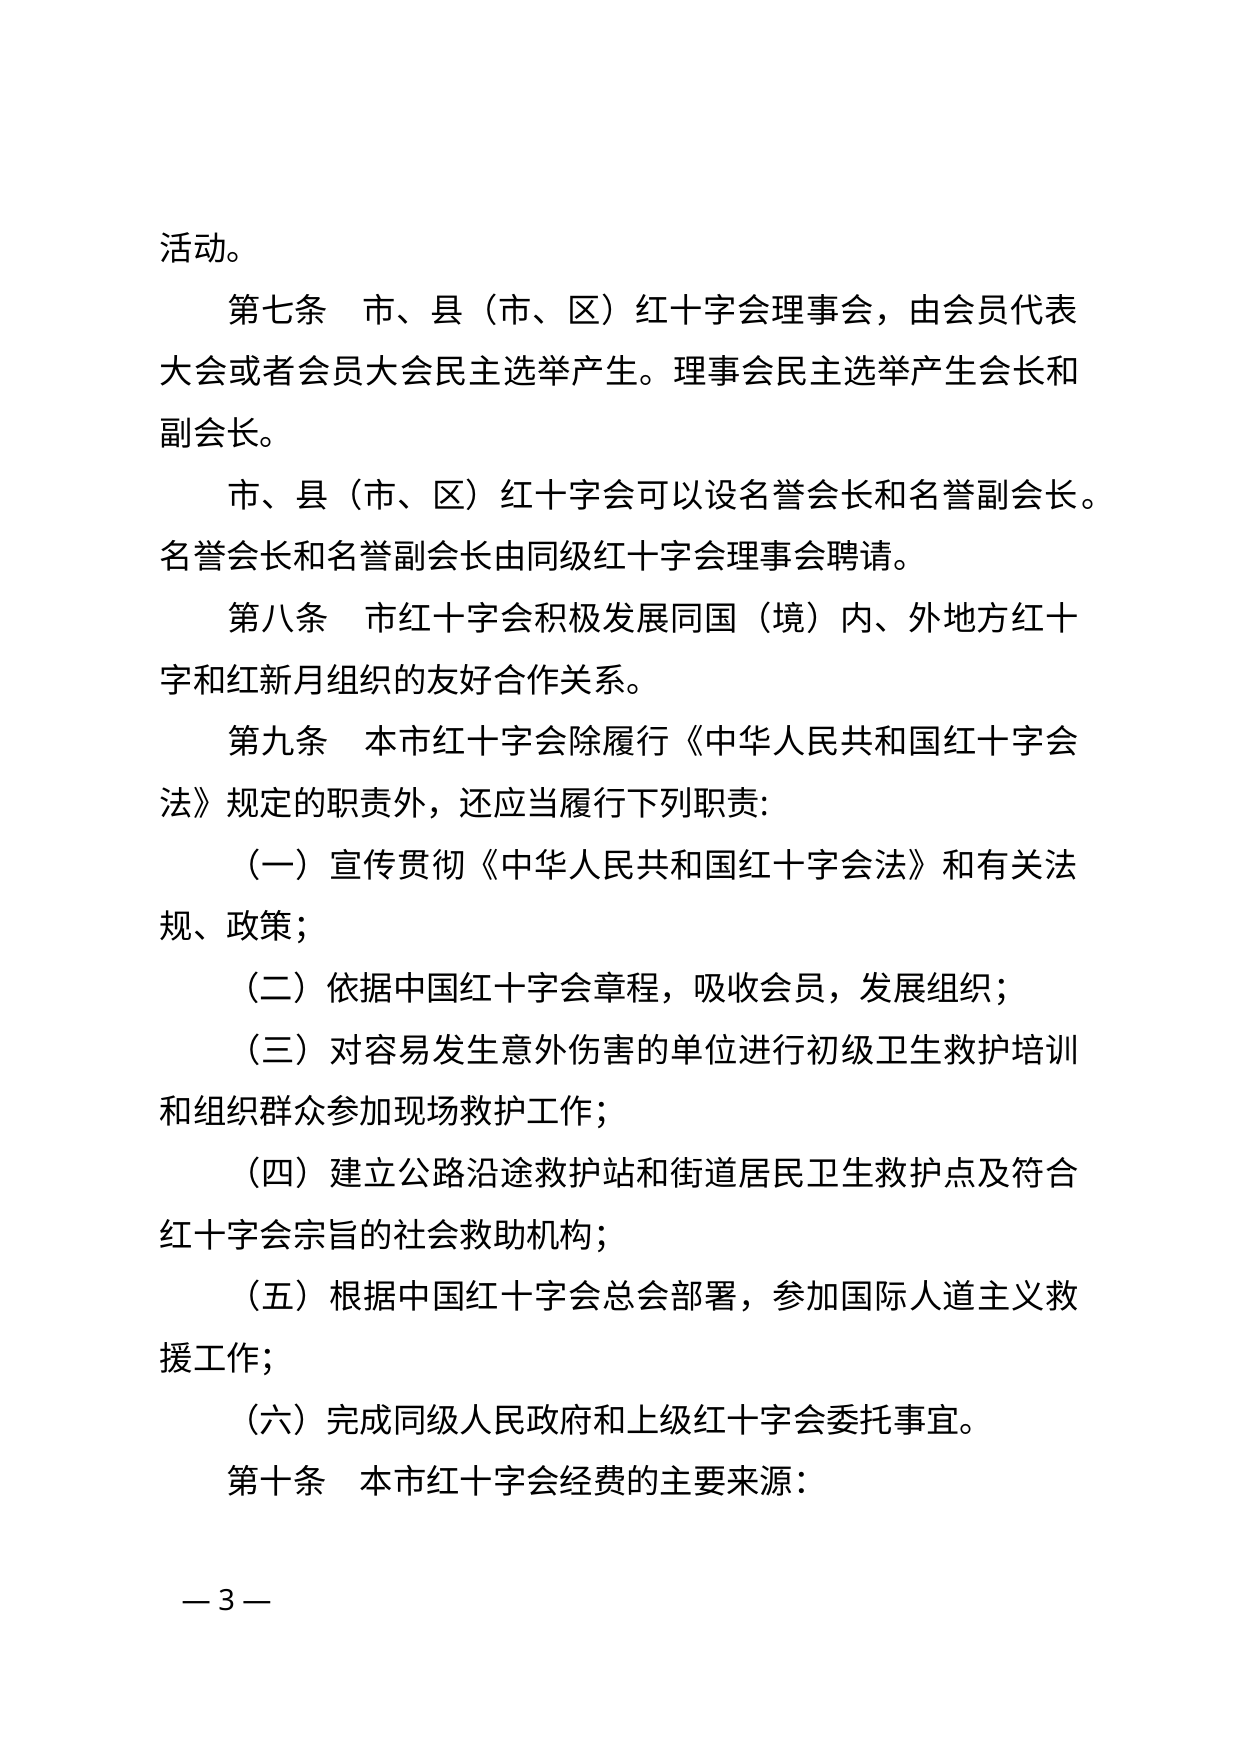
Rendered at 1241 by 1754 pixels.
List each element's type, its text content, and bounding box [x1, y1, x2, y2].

text （六）完成同级人民政府和上级红十字会委托事宜。 [159, 1383, 1081, 1444]
text 第八条 市红十字会积极发展同国（境）内、外地方红十字和红新月组织的友好合作关系。 [159, 581, 1081, 704]
text （四）建立公路沿途救护站和街道居民卫生救护点及符合红十字会宗旨的社会救助机构； [159, 1136, 1081, 1259]
text 市、县（市、区）红十字会可以设名誉会长和名誉副会长。名誉会长和名誉副会长由同级红十字会理事会聘请。 [159, 458, 1081, 581]
text 第七条 市、县（市、区）红十字会理事会，由会员代表大会或者会员大会民主选举产生。理事会民主选举产生会长和副会长。 [159, 273, 1081, 458]
text 第十条 本市红十字会经费的主要来源： [159, 1444, 1081, 1506]
text （二）依据中国红十字会章程，吸收会员，发展组织； [159, 951, 1081, 1013]
text （五）根据中国红十字会总会部署，参加国际人道主义救援工作； [159, 1259, 1081, 1383]
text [159, 211, 1081, 273]
text （三）对容易发生意外伤害的单位进行初级卫生救护培训和组织群众参加现场救护工作； [159, 1013, 1081, 1136]
text （一）宣传贯彻《中华人民共和国红十字会法》和有关法规、政策； [159, 828, 1081, 951]
text 第九条 本市红十字会除履行《中华人民共和国红十字会法》规定的职责外，还应当履行下列职责: [159, 704, 1081, 828]
